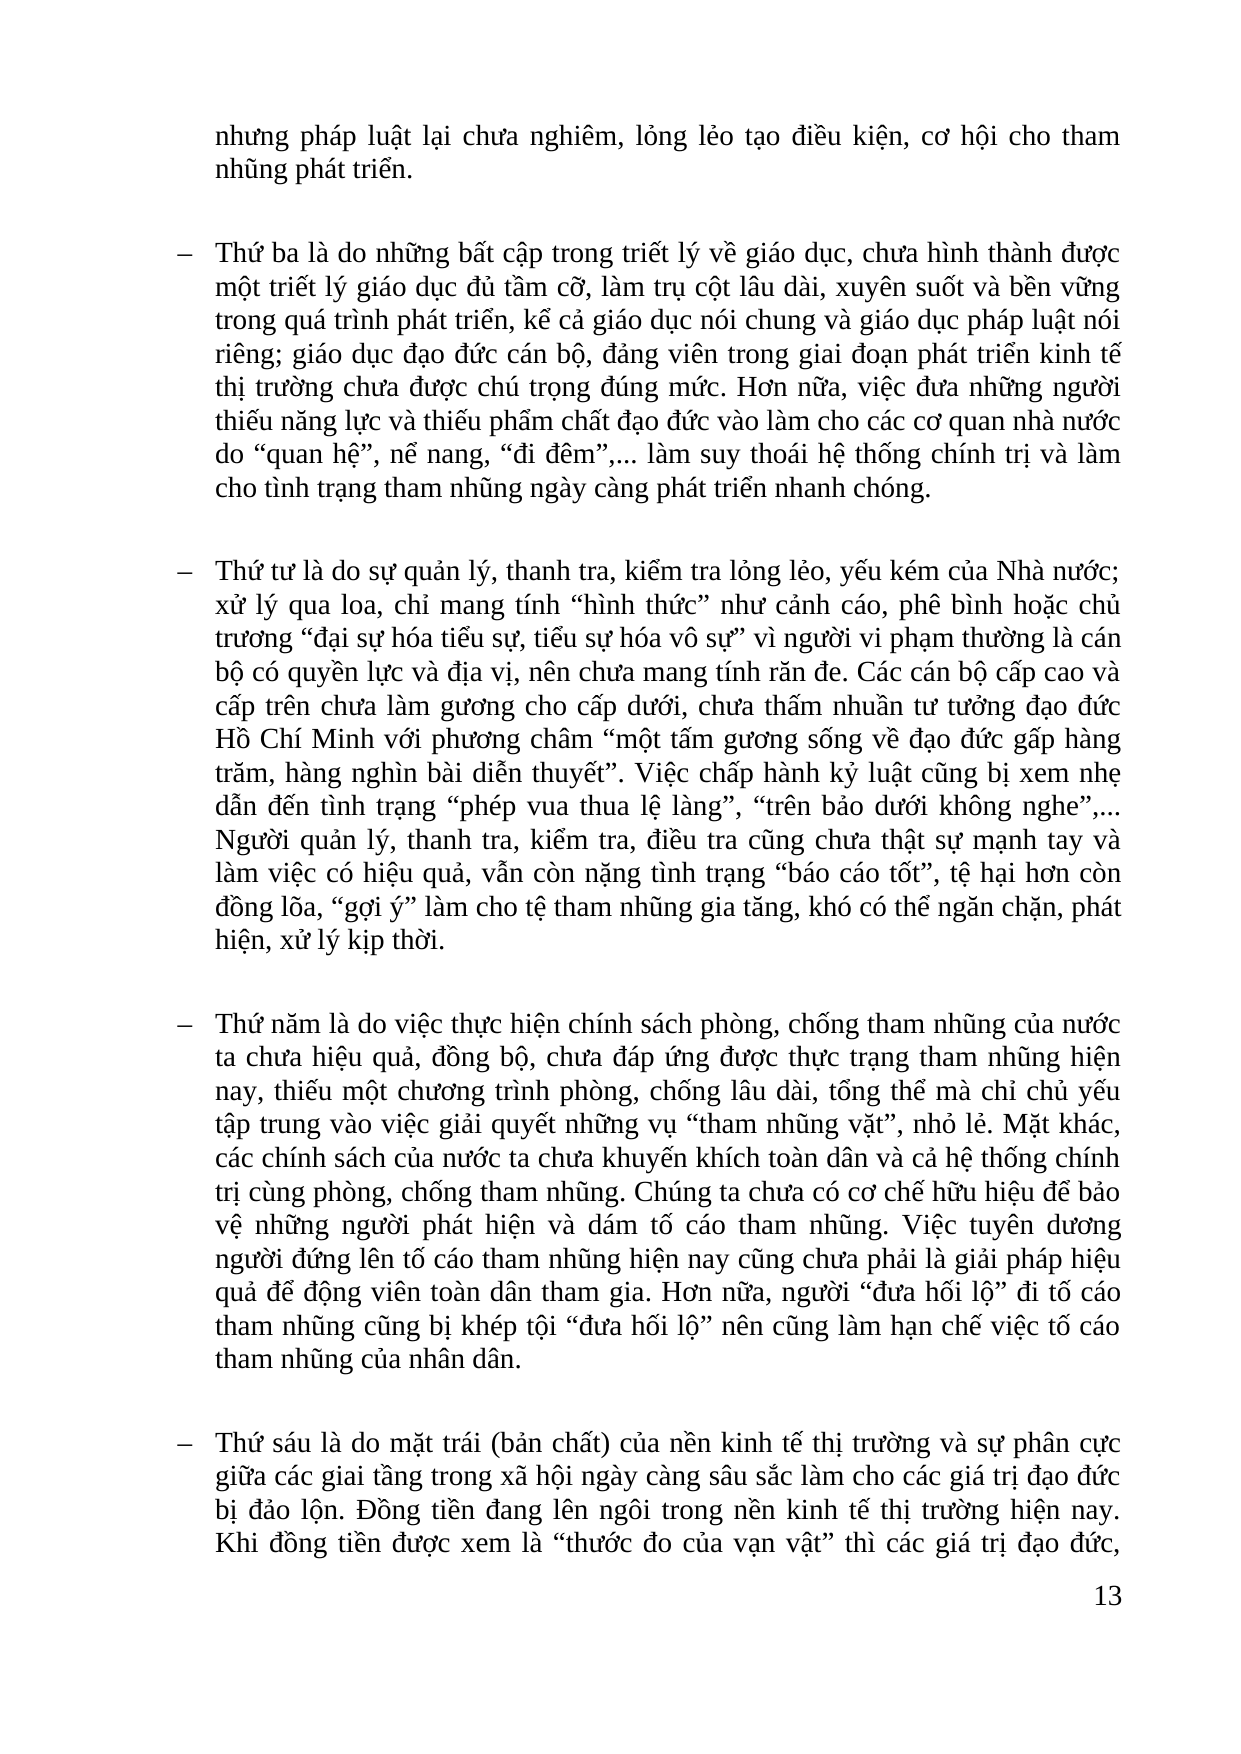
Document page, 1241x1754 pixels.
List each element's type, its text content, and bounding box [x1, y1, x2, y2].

list Thứ năm là do việc thực hiện chính sách phòng, chống tham nhũng của nước ta chưa hiệu quả, đồng bộ, chưa đáp ứng được thực trạng tham nhũng hiện nay, thiếu một chương trình phòng, chống lâu dài, tổng thể mà chỉ chủ yếu tập trung vào việc giải quyết những vụ “tham nhũng vặt”, nhỏ lẻ. Mặt khác, các chính sách của nước ta chưa khuyến khích toàn dân và cả hệ thống chính trị cùng phòng, chống tham nhũng. Chúng ta chưa có cơ chế hữu hiệu để bảo vệ những người phát hiện và dám tố cáo tham nhũng. Việc tuyên dương người đứng lên tố cáo tham nhũng hiện nay cũng chưa phải là giải pháp hiệu quả để động viên toàn dân tham gia. Hơn nữa, người “đưa hối lộ” đi tố cáo tham nhũng cũng bị khép tội “đưa hối lộ” nên cũng làm hạn chế việc tố cáo tham nhũng của nhân dân. [177, 1006, 1122, 1375]
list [177, 1425, 1122, 1559]
list Thứ tư là do sự quản lý, thanh tra, kiểm tra lỏng lẻo, yếu kém của Nhà nước; xử lý qua loa, chỉ mang tính “hình thức” như cảnh cáo, phê bình hoặc chủ trương “đại sự hóa tiểu sự, tiểu sự hóa vô sự” vì người vi phạm thường là cán bộ có quyền lực và địa vị, nên chưa mang tính răn đe. Các cán bộ cấp cao và cấp trên chưa làm gương cho cấp dưới, chưa thấm nhuần tư tưởng đạo đức Hồ Chí Minh với phương châm “một tấm gương sống về đạo đức gấp hàng trăm, hàng nghìn bài diễn thuyết”. Việc chấp hành kỷ luật cũng bị xem nhẹ dẫn đến tình trạng “phép vua thua lệ làng”, “trên bảo dưới không nghe”,... Người quản lý, thanh tra, kiểm tra, điều tra cũng chưa thật sự mạnh tay và làm việc có hiệu quả, vẫn còn nặng tình trạng “báo cáo tốt”, tệ hại hơn còn đồng lõa, “gợi ý” làm cho tệ tham nhũng gia tăng, khó có thể ngăn chặn, phát hiện, xử lý kịp thời. [177, 553, 1122, 956]
list Thứ ba là do những bất cập trong triết lý về giáo dục, chưa hình thành được một triết lý giáo dục đủ tầm cỡ, làm trụ cột lâu dài, xuyên suốt và bền vững trong quá trình phát triển, kể cả giáo dục nói chung và giáo dục pháp luật nói riêng; giáo dục đạo đức cán bộ, đảng viên trong giai đoạn phát triển kinh tế thị trường chưa được chú trọng đúng mức. Hơn nữa, việc đưa những người thiếu năng lực và thiếu phẩm chất đạo đức vào làm cho các cơ quan nhà nước do “quan hệ”, nể nang, “đi đêm”,... làm suy thoái hệ thống chính trị và làm cho tình trạng tham nhũng ngày càng phát triển nhanh chóng. [177, 235, 1122, 503]
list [177, 118, 1122, 185]
